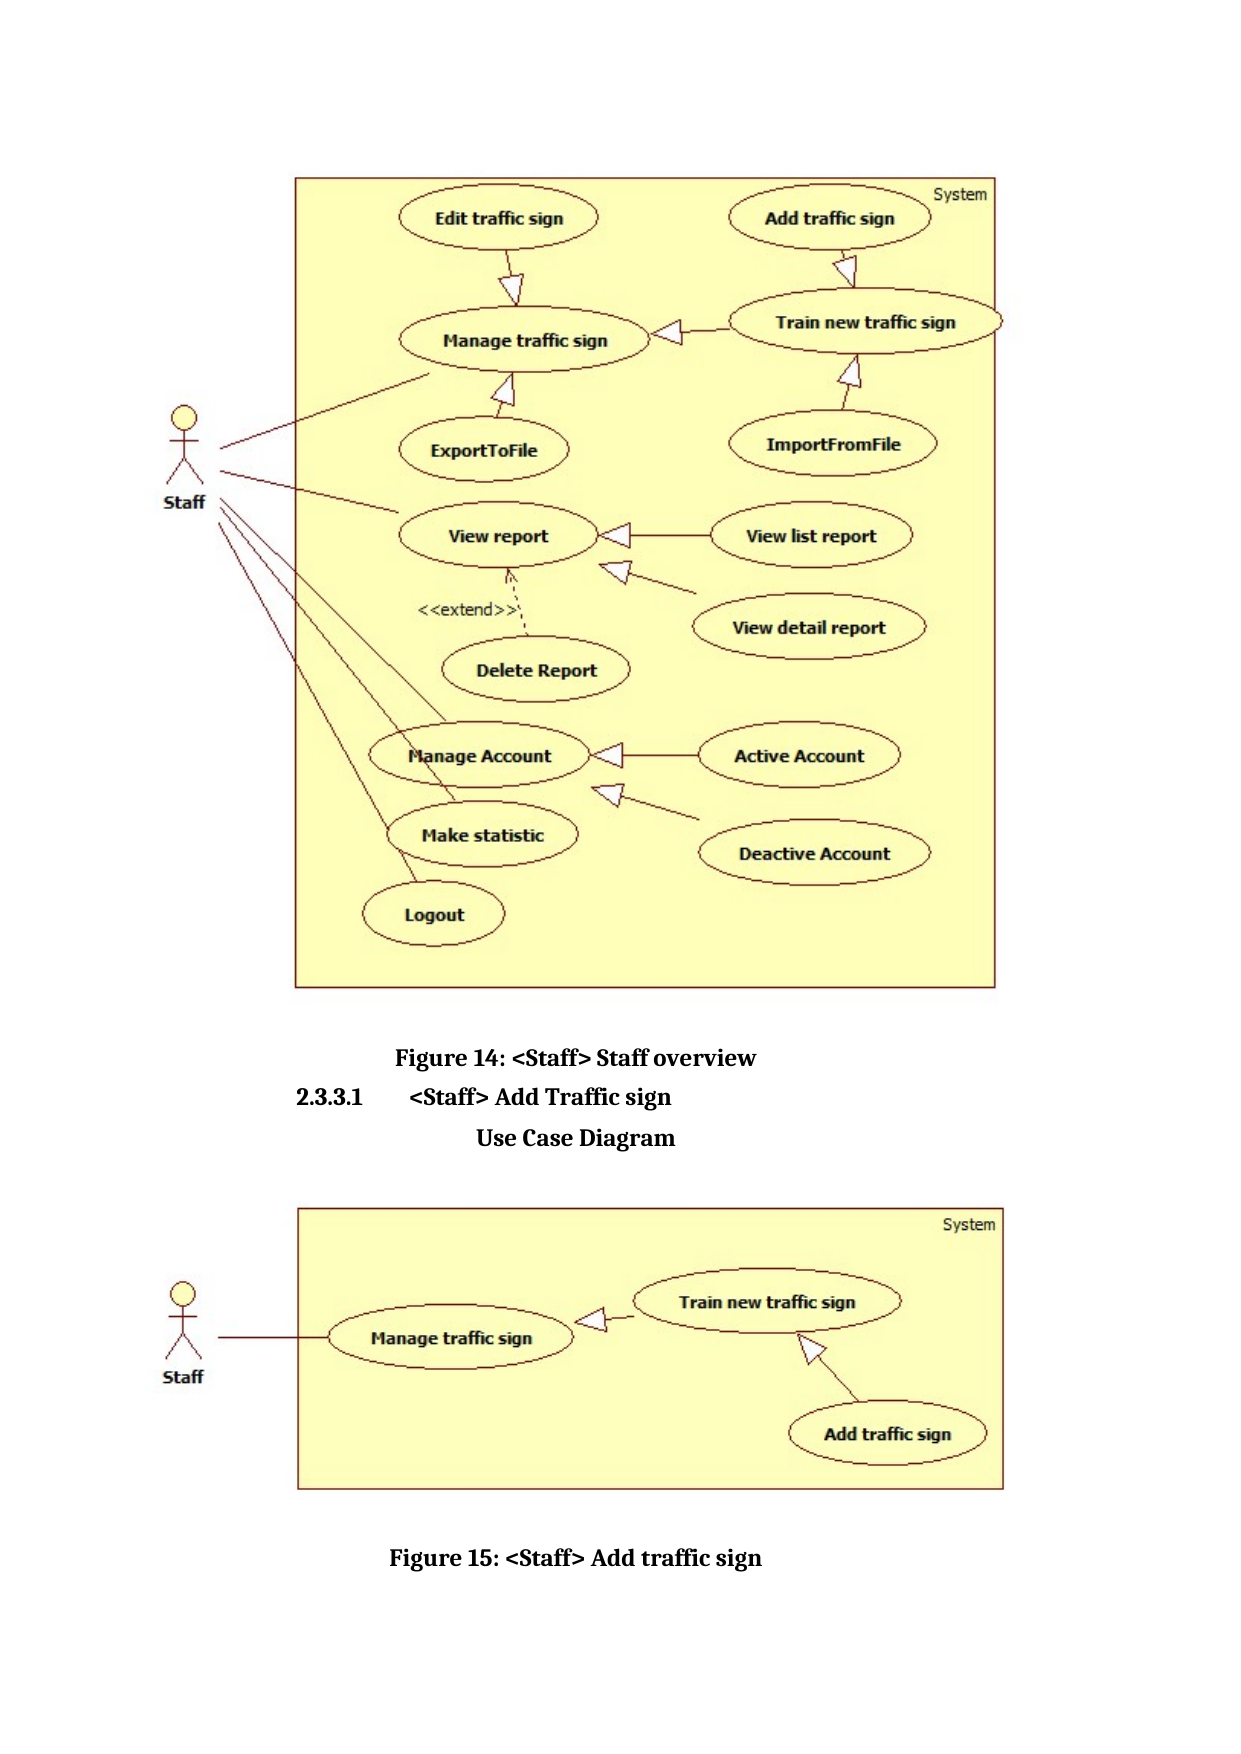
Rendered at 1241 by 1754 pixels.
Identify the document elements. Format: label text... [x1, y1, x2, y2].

picture [118, 147, 1034, 1019]
text Figure 14: <Staff> Staff overview [118, 1044, 1033, 1073]
picture [118, 1178, 1034, 1520]
subtitle <Staff> Add Traffic sign [296, 1083, 1033, 1112]
text Figure 15: <Staff> Add traffic sign [118, 1544, 1033, 1573]
subtitle Use Case Diagram [118, 1124, 1033, 1153]
